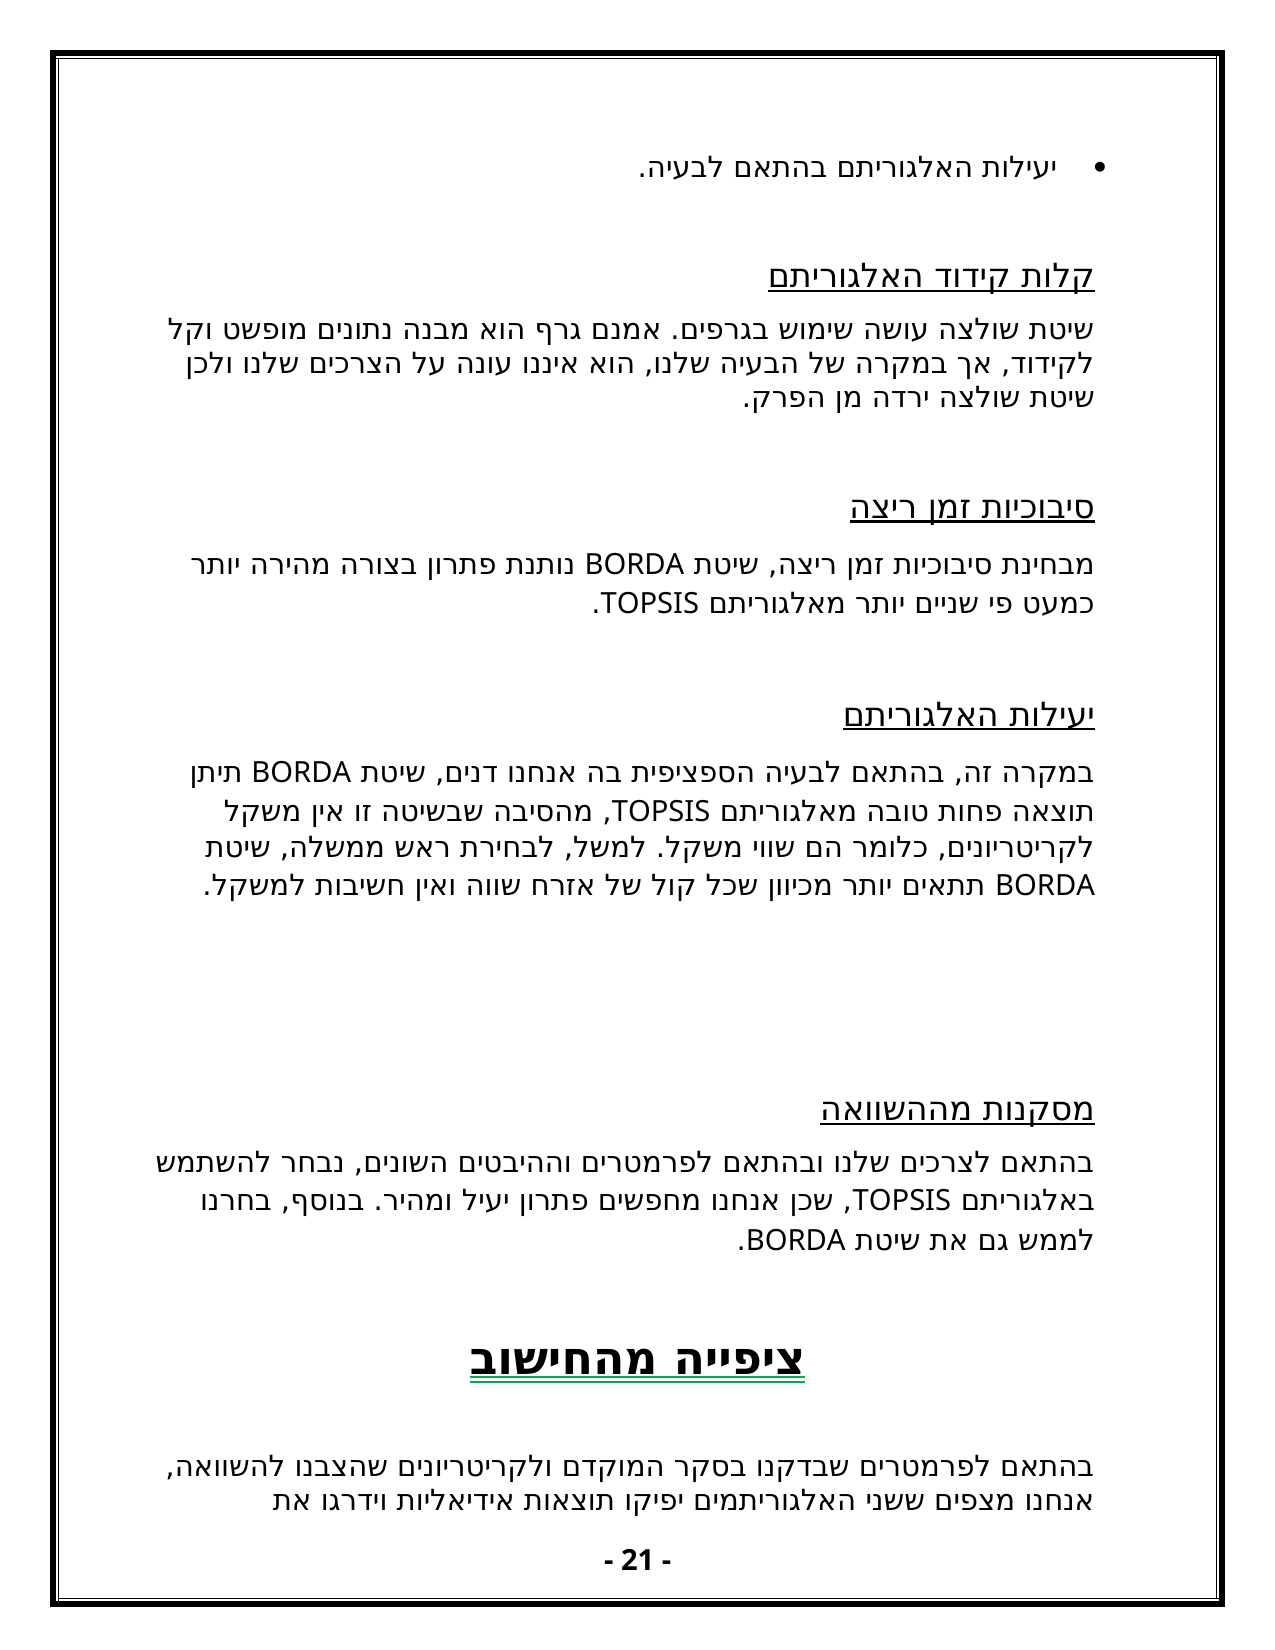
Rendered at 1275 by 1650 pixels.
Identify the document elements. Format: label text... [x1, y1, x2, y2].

text יעילות האלגוריתם [150, 695, 1095, 734]
text קלות קידוד האלגוריתם [150, 257, 1095, 296]
text ציפייה מהחישוב [150, 1331, 1125, 1385]
text סיבוכיות זמן ריצה [150, 487, 1095, 526]
text במקרה זה, בהתאם לבעיה הספציפית בה אנחנו דנים, שיטת BORDA תיתן תוצאה פחות טובה מאלגוריתם TOPSIS, מהסיבה שבשיטה זו אין משקל לקריטריונים, כלומר הם שווי משקל. למשל, לבחירת ראש ממשלה, שיטת BORDA תתאים יותר מכיוון שכל קול של אזרח שווה ואין חשיבות למשקל. [150, 751, 1095, 904]
text מבחינת סיבוכיות זמן ריצה, שיטת BORDA נותנת פתרון בצורה מהירה יותר כמעט פי שניים יותר מאלגוריתם TOPSIS. [150, 543, 1095, 622]
text מסקנות מההשוואה [150, 1089, 1095, 1128]
text בהתאם לצרכים שלנו ובהתאם לפרמטרים וההיבטים השונים, נבחר להשתמש באלגוריתם TOPSIS, שכן אנחנו מחפשים פתרון יעיל ומהיר. בנוסף, בחרנו לממש גם את שיטת BORDA. [150, 1145, 1095, 1258]
text שיטת שולצה עושה שימוש בגרפים. אמנם גרף הוא מבנה נתונים מופשט וקל לקידוד, אך במקרה של הבעיה שלנו, הוא איננו עונה על הצרכים שלנו ולכן שיטת שולצה ירדה מן הפרק. [150, 312, 1095, 414]
list יעילות האלגוריתם בהתאם לבעיה. [150, 150, 1095, 184]
